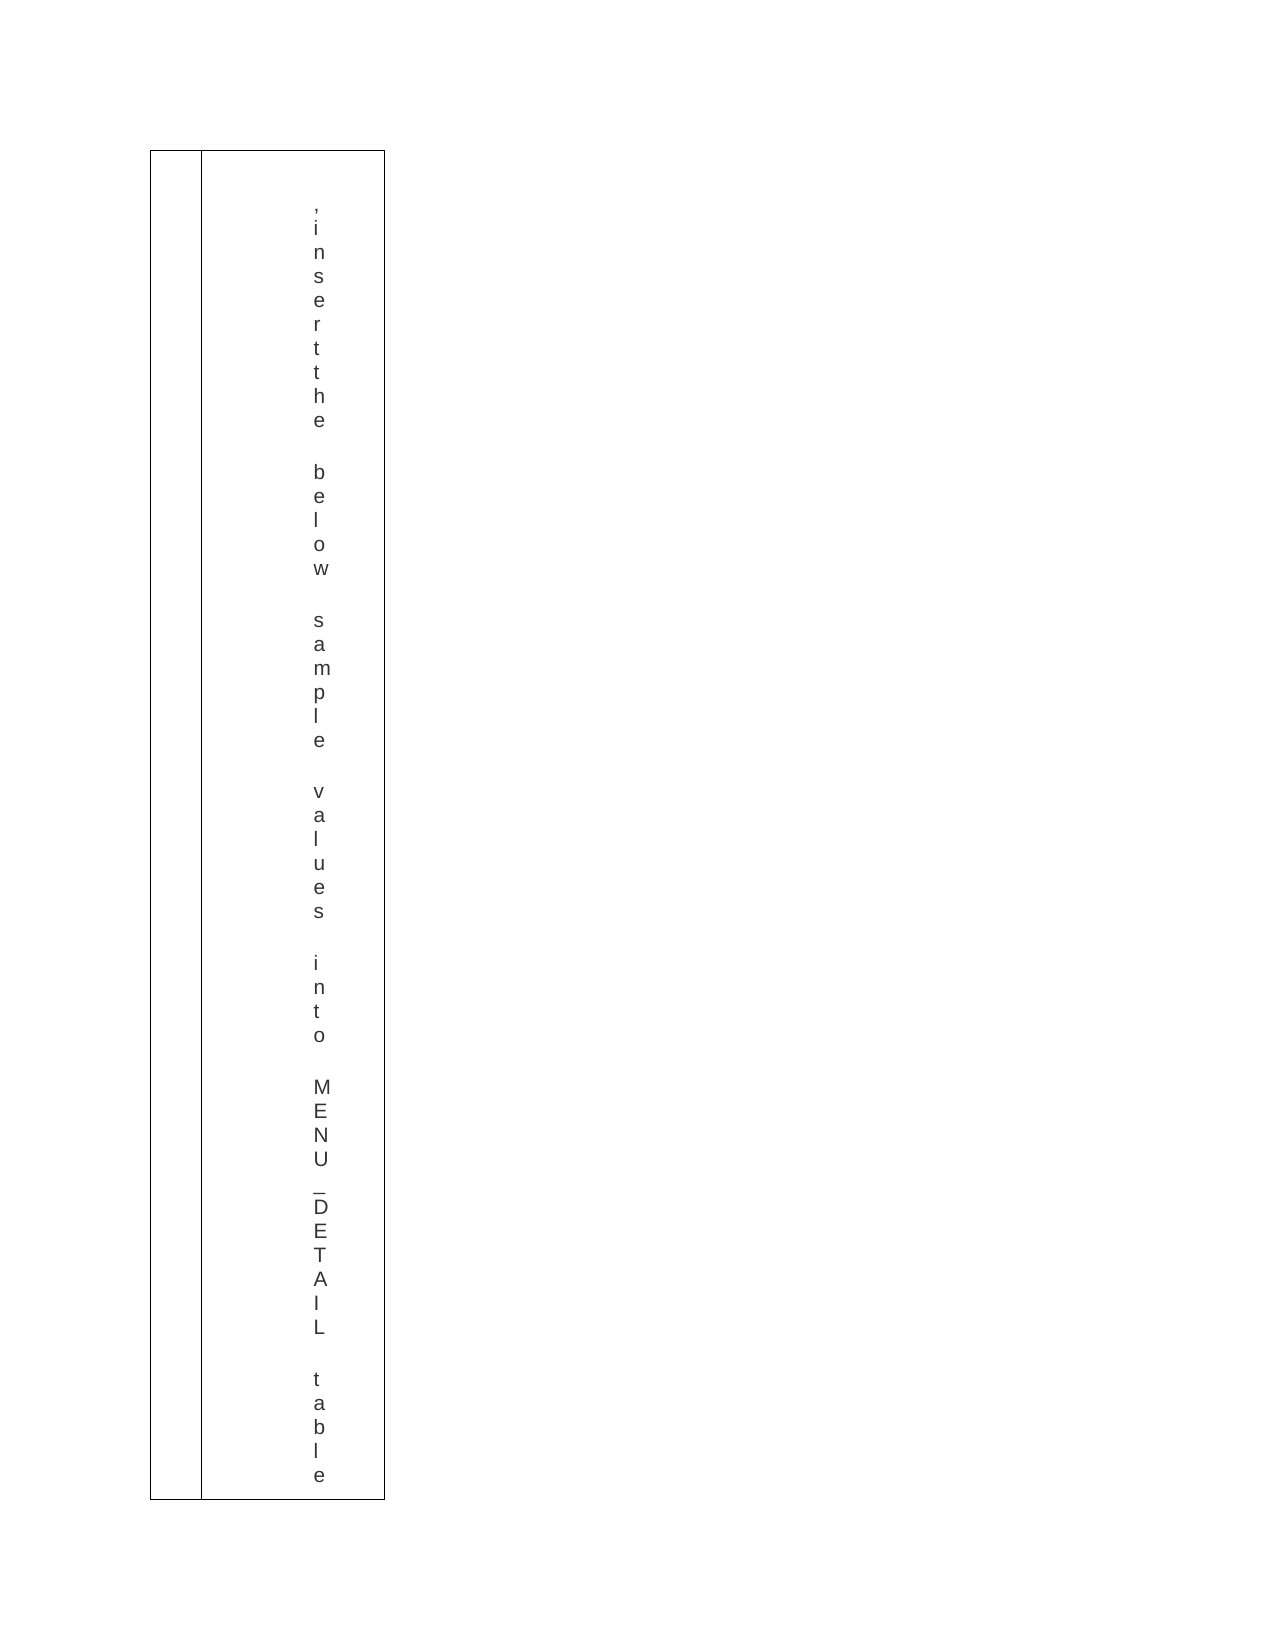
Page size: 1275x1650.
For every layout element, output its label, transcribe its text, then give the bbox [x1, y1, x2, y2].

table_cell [202, 151, 384, 1499]
table_cell 1 [151, 151, 201, 1499]
